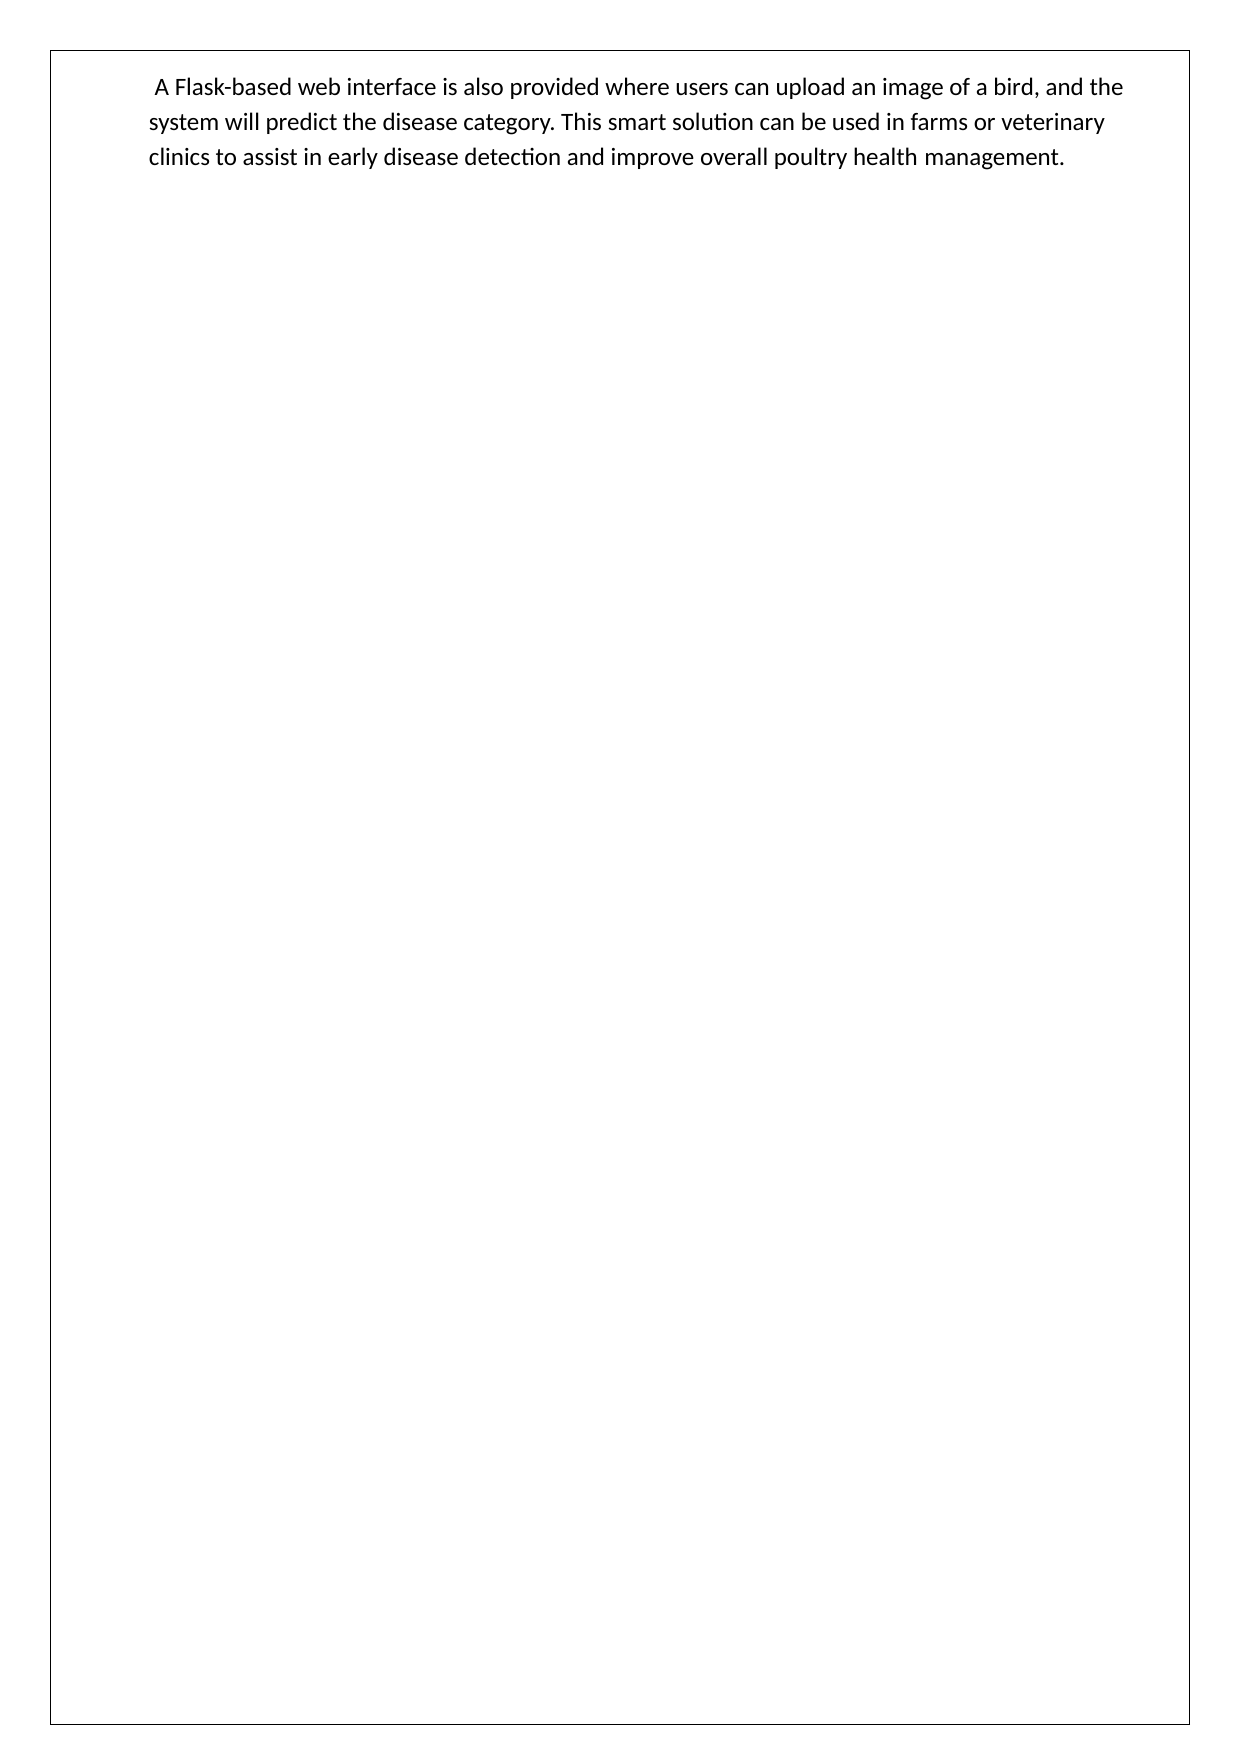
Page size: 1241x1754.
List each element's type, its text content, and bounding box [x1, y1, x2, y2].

list A Flask-based web interface is also provided where users can upload an image of a bird, and the system will predict the disease category. This smart solution can be used in farms or veterinary clinics to assist in early disease detection and improve overall poultry health management. [149, 71, 1166, 171]
